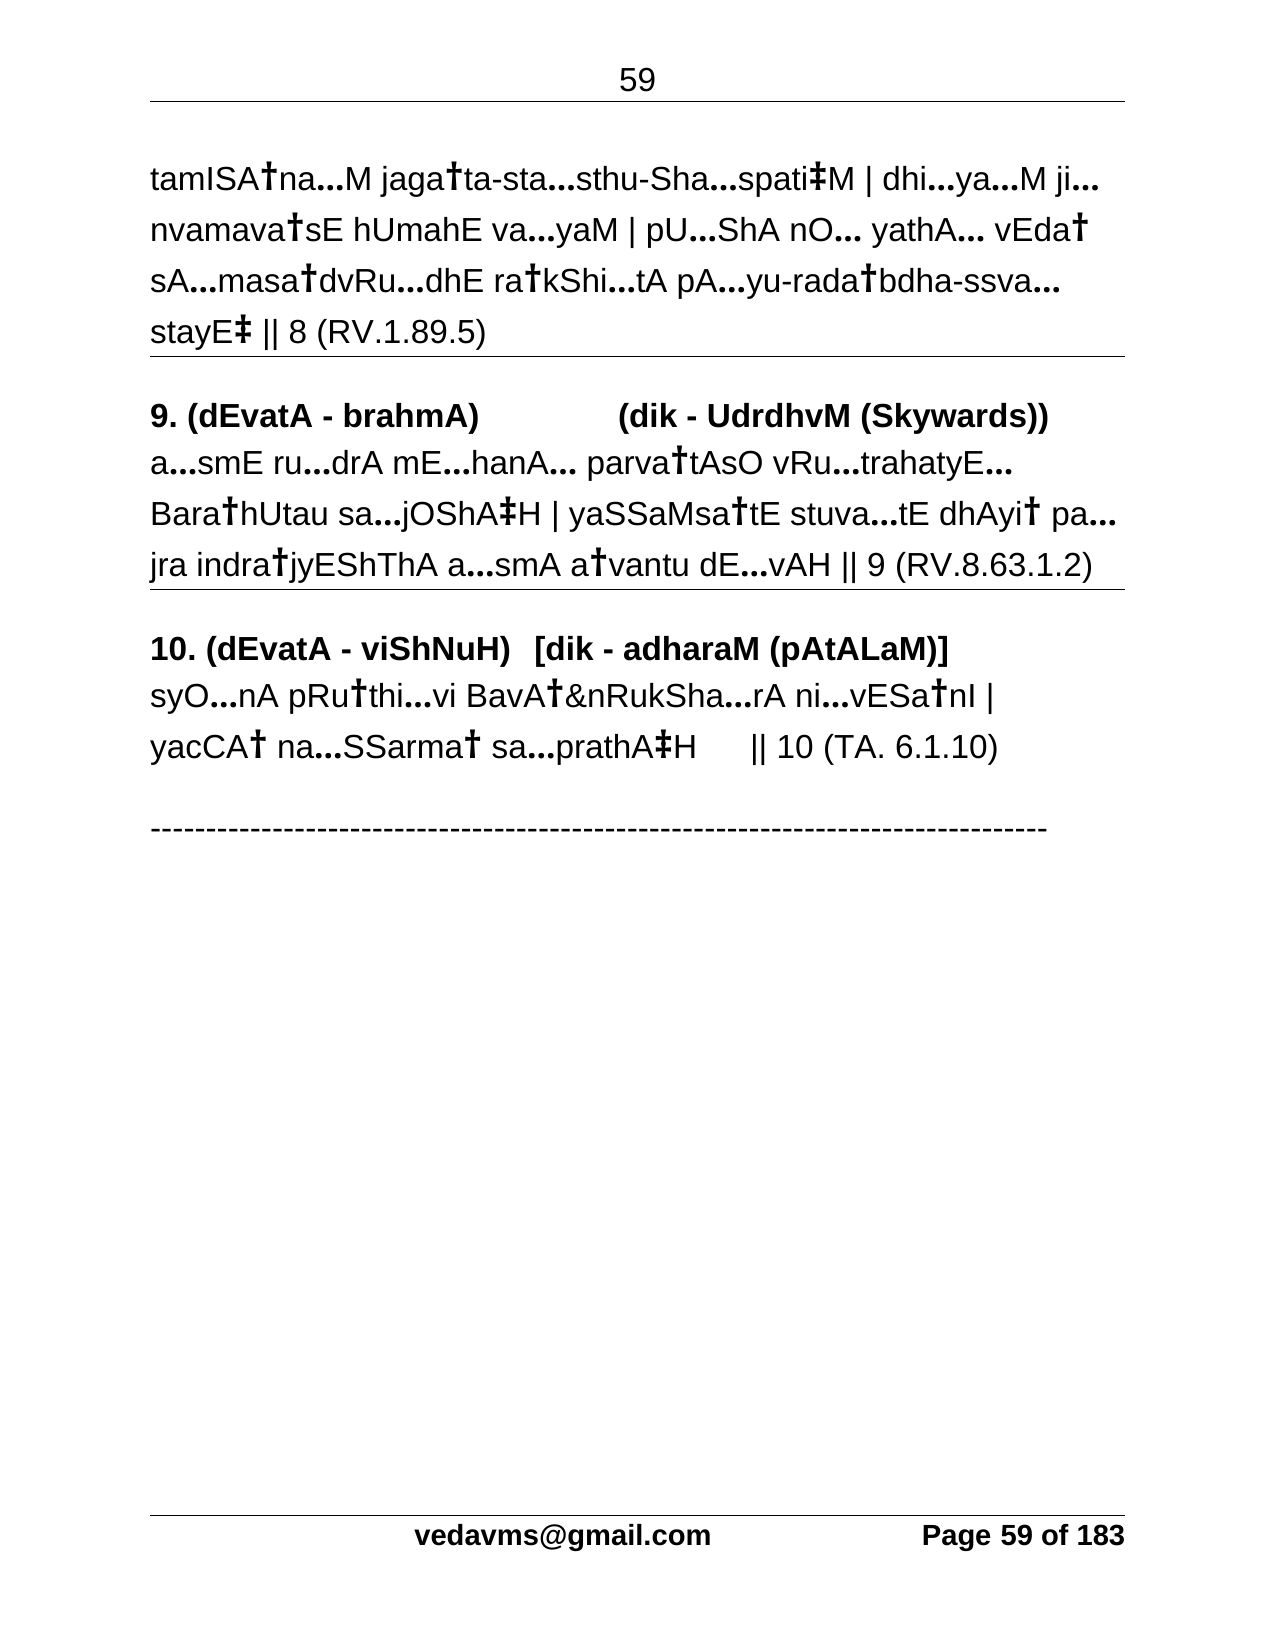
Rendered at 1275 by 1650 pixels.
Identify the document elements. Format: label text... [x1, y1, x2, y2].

text 10. (dEvatA - viShNuH) [dik - adharaM (pAtALaM)] [150, 629, 1125, 667]
text --------------------------------------------------------------------------------- [150, 808, 1125, 846]
text syO…nA pRu†thi…vi BavA†&nRukSha…rA ni…vESa†nI | yacCA† na…SSarma† sa…prathA‡H || 10 (TA. 6.1.10) [150, 667, 1125, 769]
text 9. (dEvatA - brahmA) (dik - UdrdhvM (Skywards)) [150, 396, 1125, 434]
text tamISA†na…M jaga†ta-sta…sthu-Sha…spati‡M | dhi…ya…M ji…nvamava†sE hUmahE va…yaM | pU…ShA nO… yathA… vEda† sA…masa†dvRu…dhE ra†kShi…tA pA…yu-rada†bdha-ssva…stayE‡ || 8 (RV.1.89.5) [150, 150, 1125, 356]
text a…smE ru…drA mE…hanA… parva†tAsO vRu…trahatyE… Bara†hUtau sa…jOShA‡H | yaSSaMsa†tE stuva…tE dhAyi† pa…jra indra†jyEShThA a…smA a†vantu dE…vAH || 9 (RV.8.63.1.2) [150, 434, 1125, 589]
